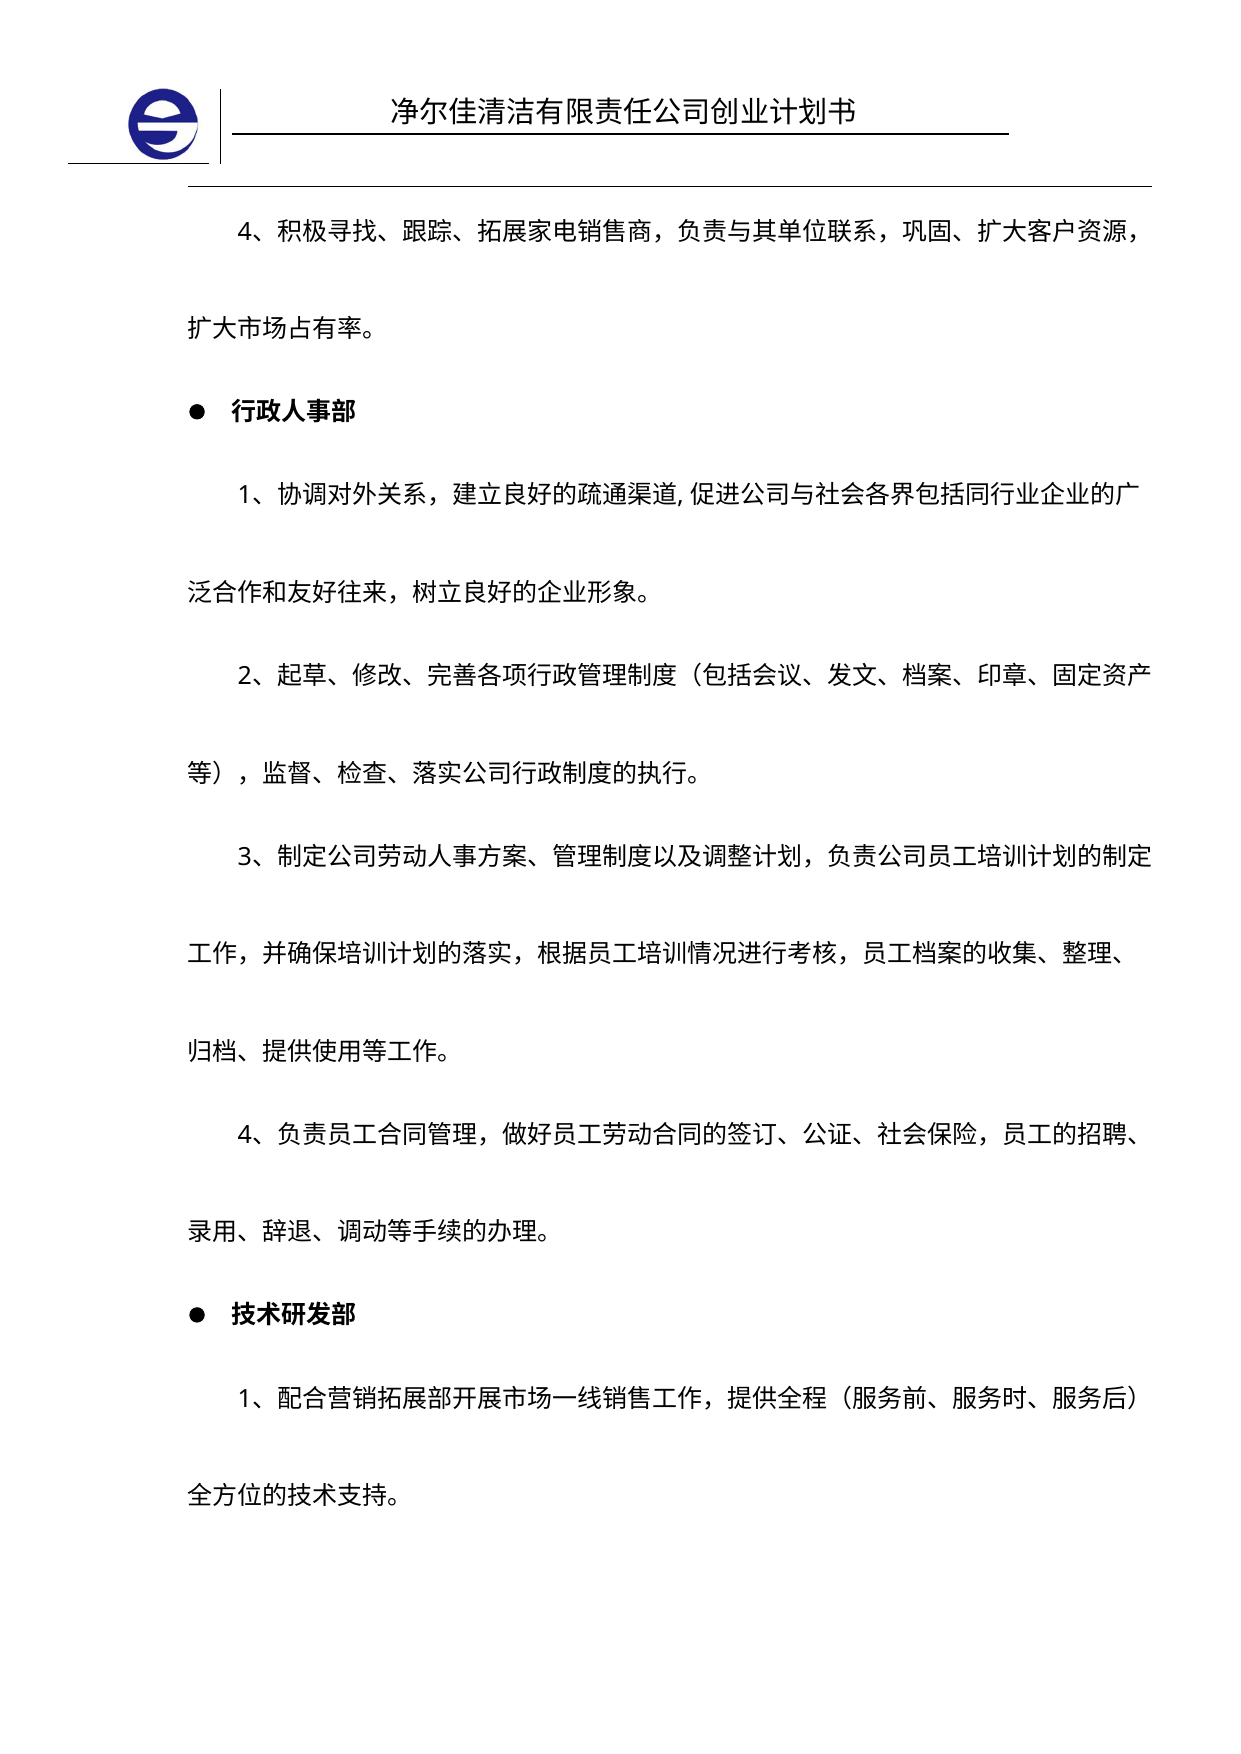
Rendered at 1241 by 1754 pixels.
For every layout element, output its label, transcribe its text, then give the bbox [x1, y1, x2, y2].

text 1、配合营销拓展部开展市场一线销售工作，提供全程（服务前、服务时、服务后）全方位的技术支持。 [187, 1364, 1152, 1526]
text 4、积极寻找、跟踪、拓展家电销售商，负责与其单位联系，巩固、扩大客户资源，扩大市场占有率。 [187, 197, 1152, 359]
text 1、协调对外关系，建立良好的疏通渠道, 促进公司与社会各界包括同行业企业的广泛合作和友好往来，树立良好的企业形象。 [187, 461, 1152, 623]
picture [117, 88, 210, 161]
text 4、负责员工合同管理，做好员工劳动合同的签订、公证、社会保险，员工的招聘、录用、辞退、调动等手续的办理。 [187, 1100, 1152, 1262]
list 技术研发部 [187, 1281, 1152, 1346]
text 3、制定公司劳动人事方案、管理制度以及调整计划，负责公司员工培训计划的制定工作，并确保培训计划的落实，根据员工培训情况进行考核，员工档案的收集、整理、归档、提供使用等工作。 [187, 822, 1152, 1082]
list 行政人事部 [187, 377, 1152, 442]
text 2、起草、修改、完善各项行政管理制度（包括会议、发文、档案、印章、固定资产等），监督、检查、落实公司行政制度的执行。 [187, 641, 1152, 804]
